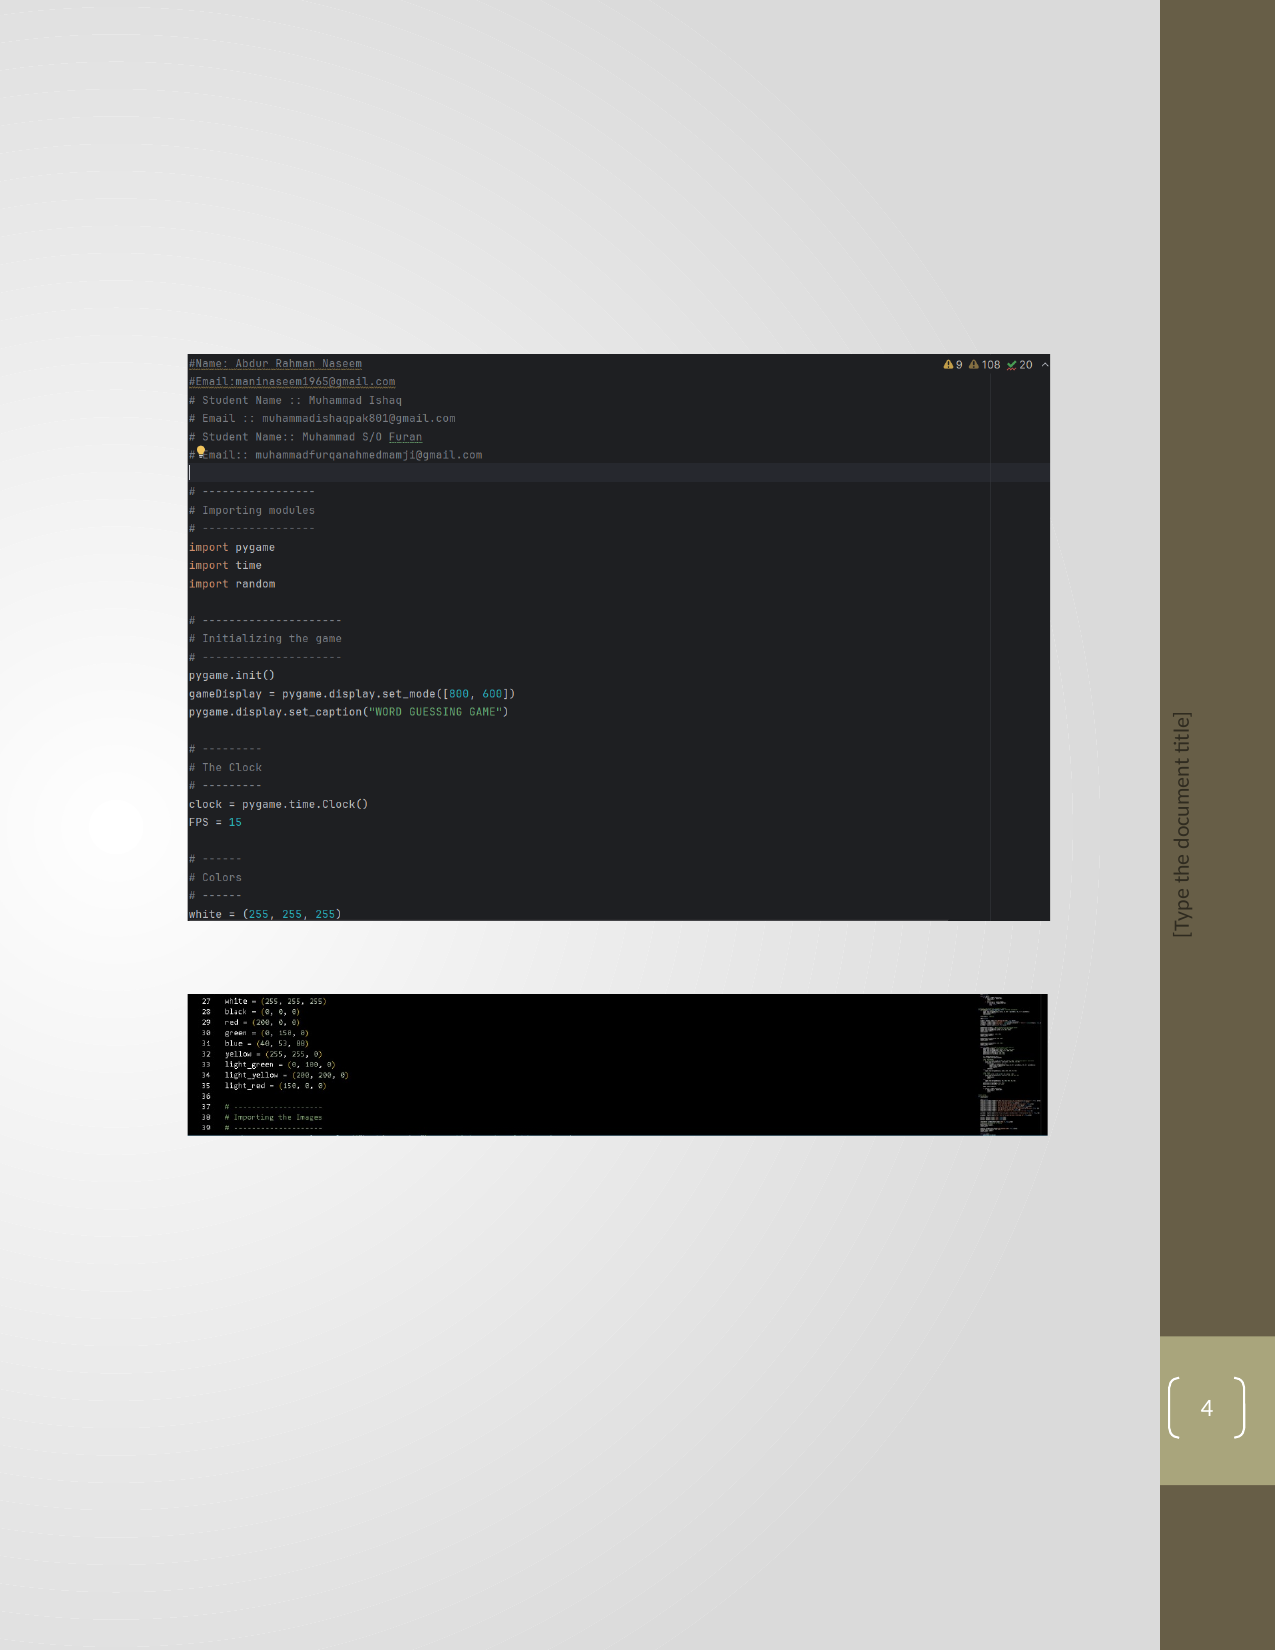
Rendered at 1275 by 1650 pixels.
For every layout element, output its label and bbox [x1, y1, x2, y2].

picture [187, 354, 1050, 921]
picture [187, 994, 1048, 1136]
